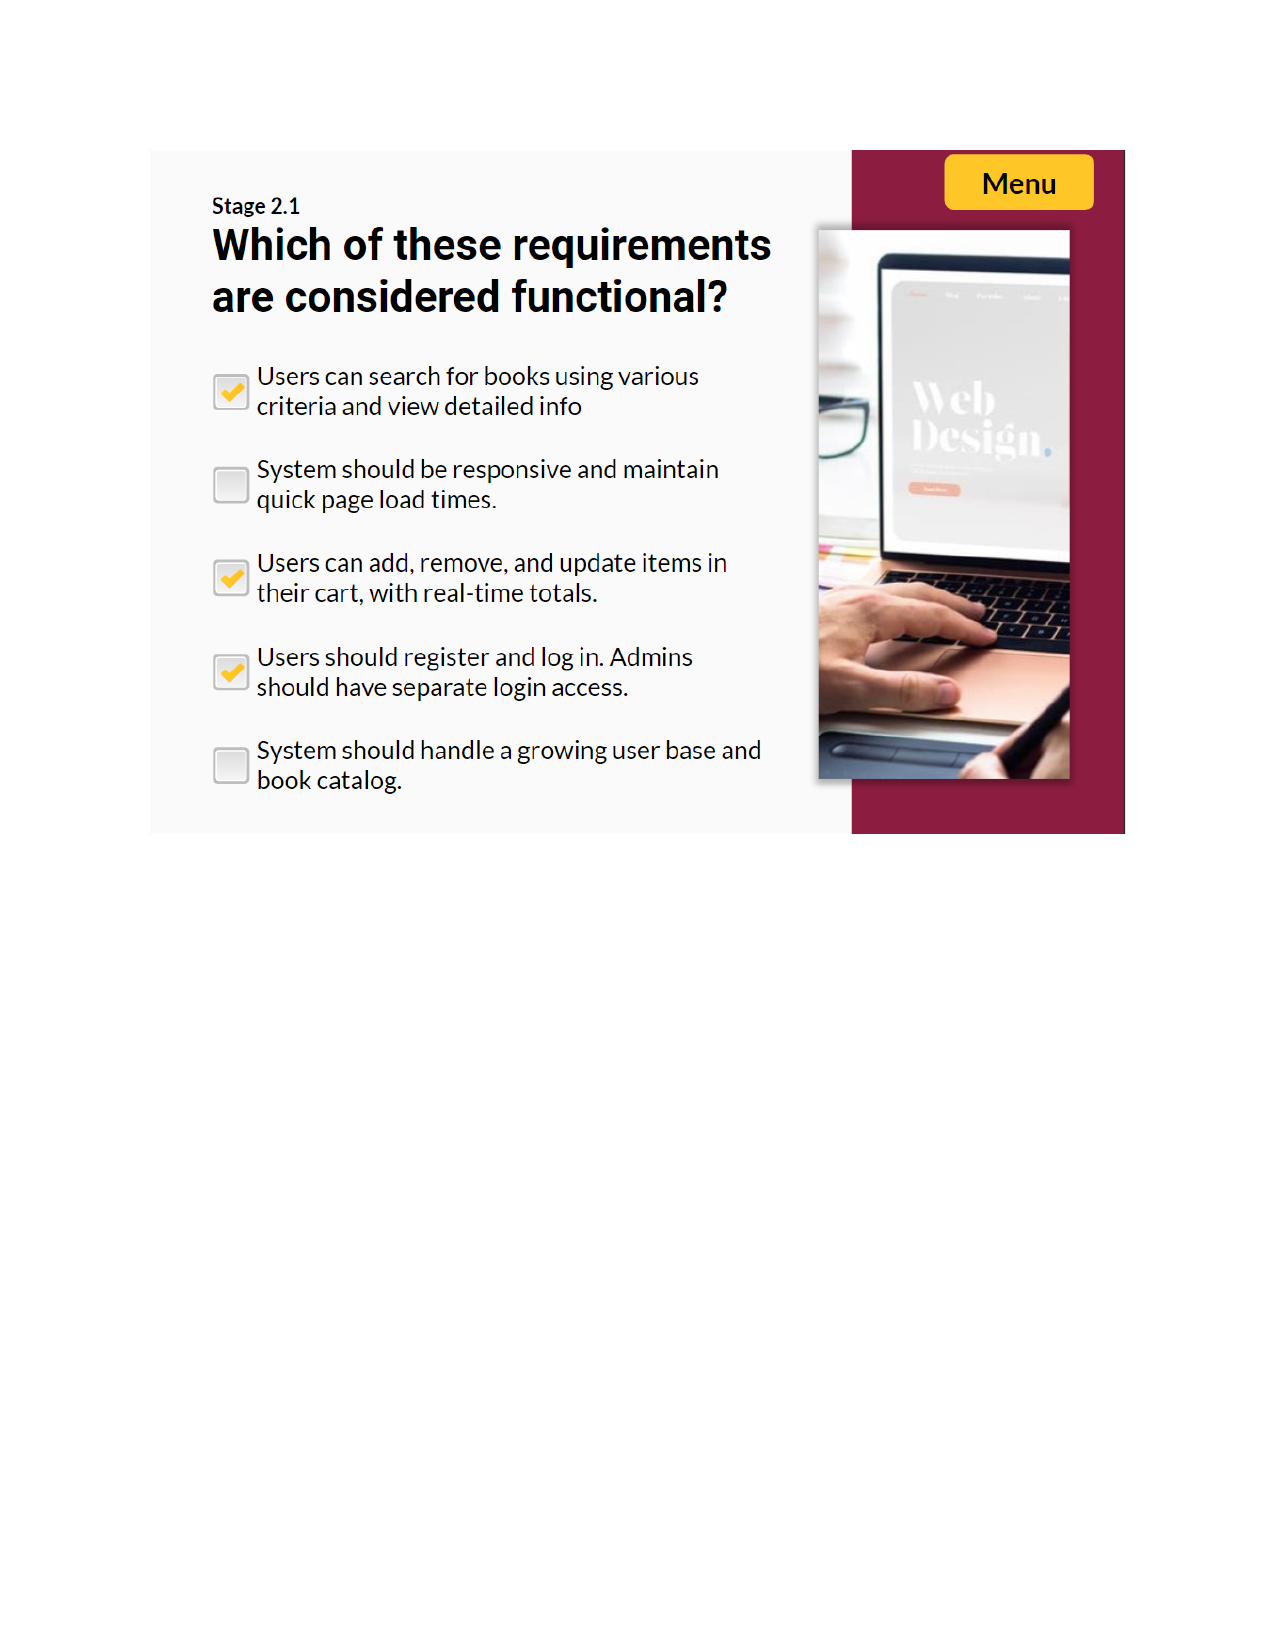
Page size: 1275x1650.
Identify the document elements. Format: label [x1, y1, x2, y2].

picture [150, 150, 1125, 834]
